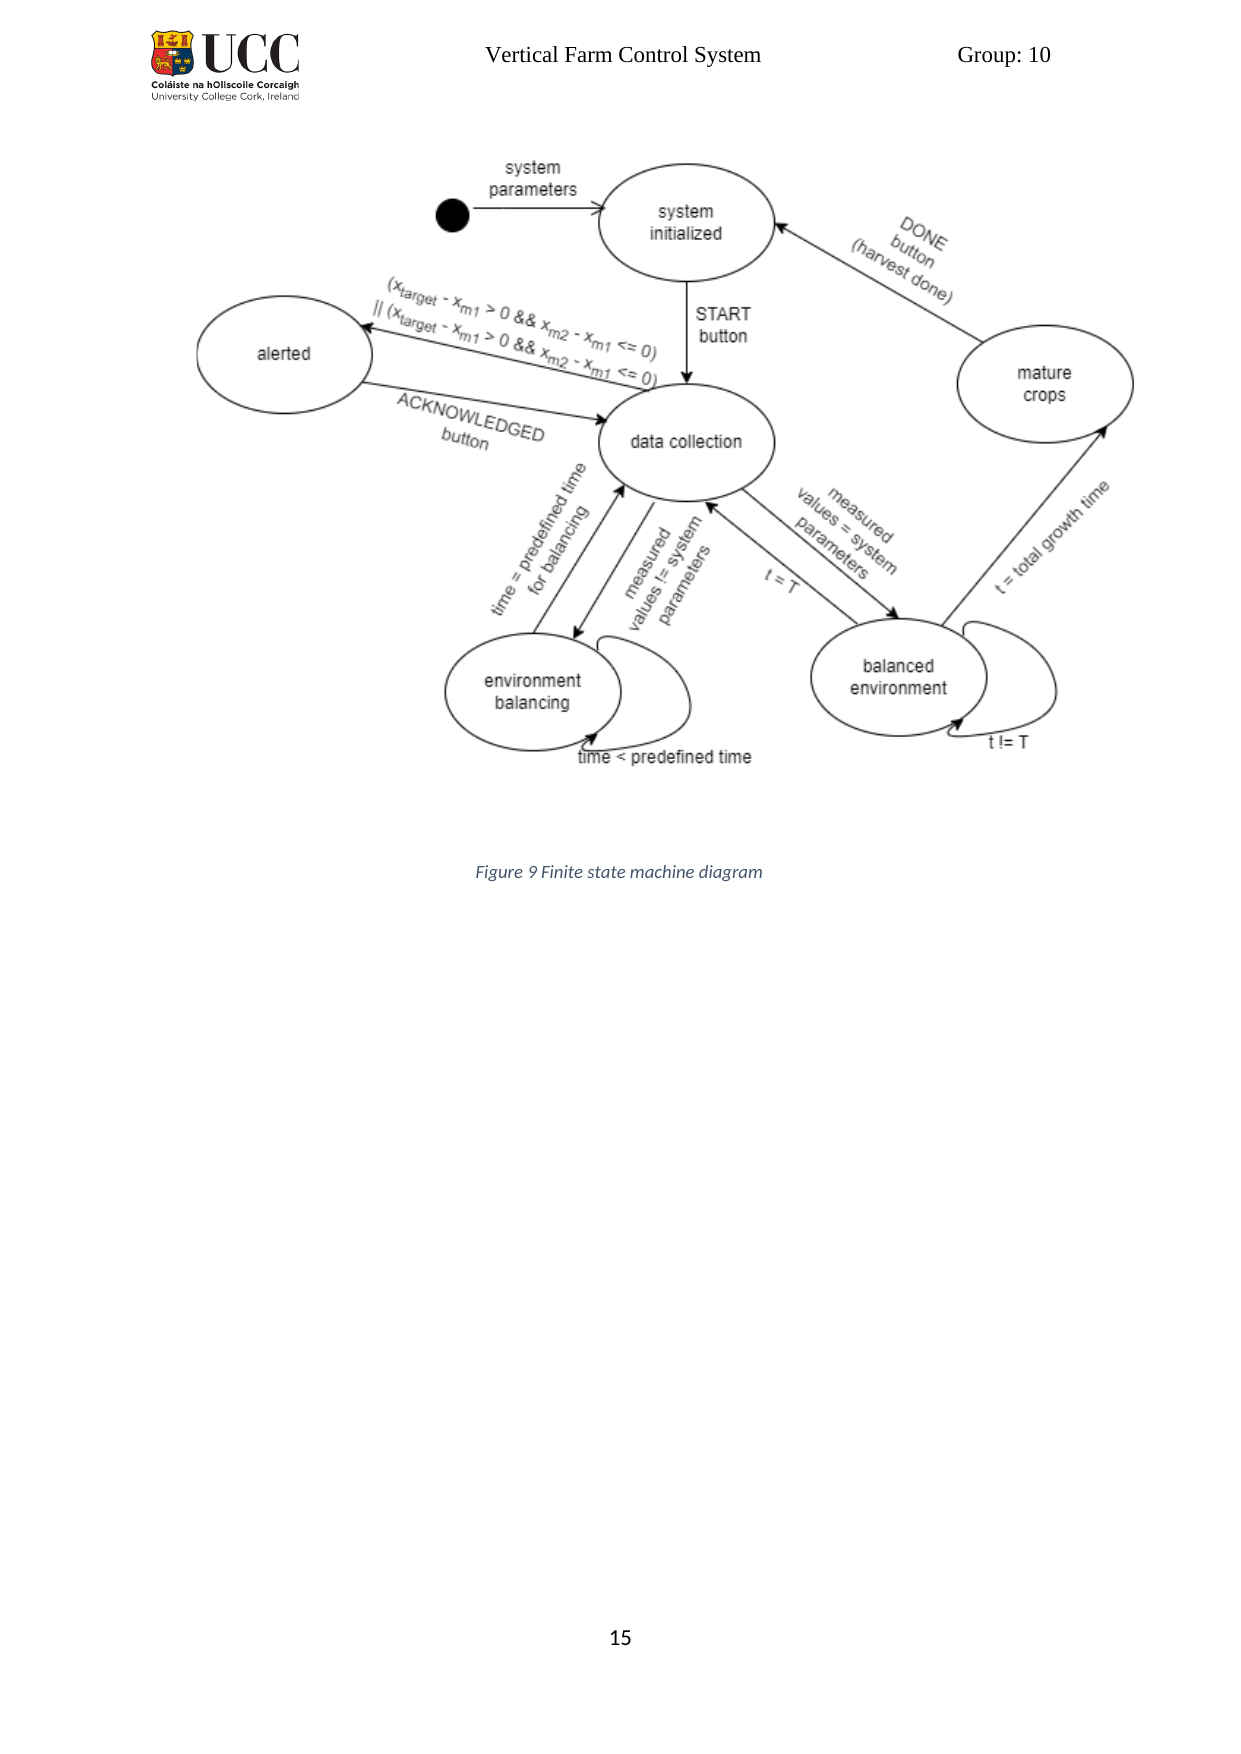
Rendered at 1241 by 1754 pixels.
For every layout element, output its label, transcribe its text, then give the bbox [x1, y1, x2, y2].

picture [196, 150, 1137, 781]
picture [151, 30, 299, 101]
